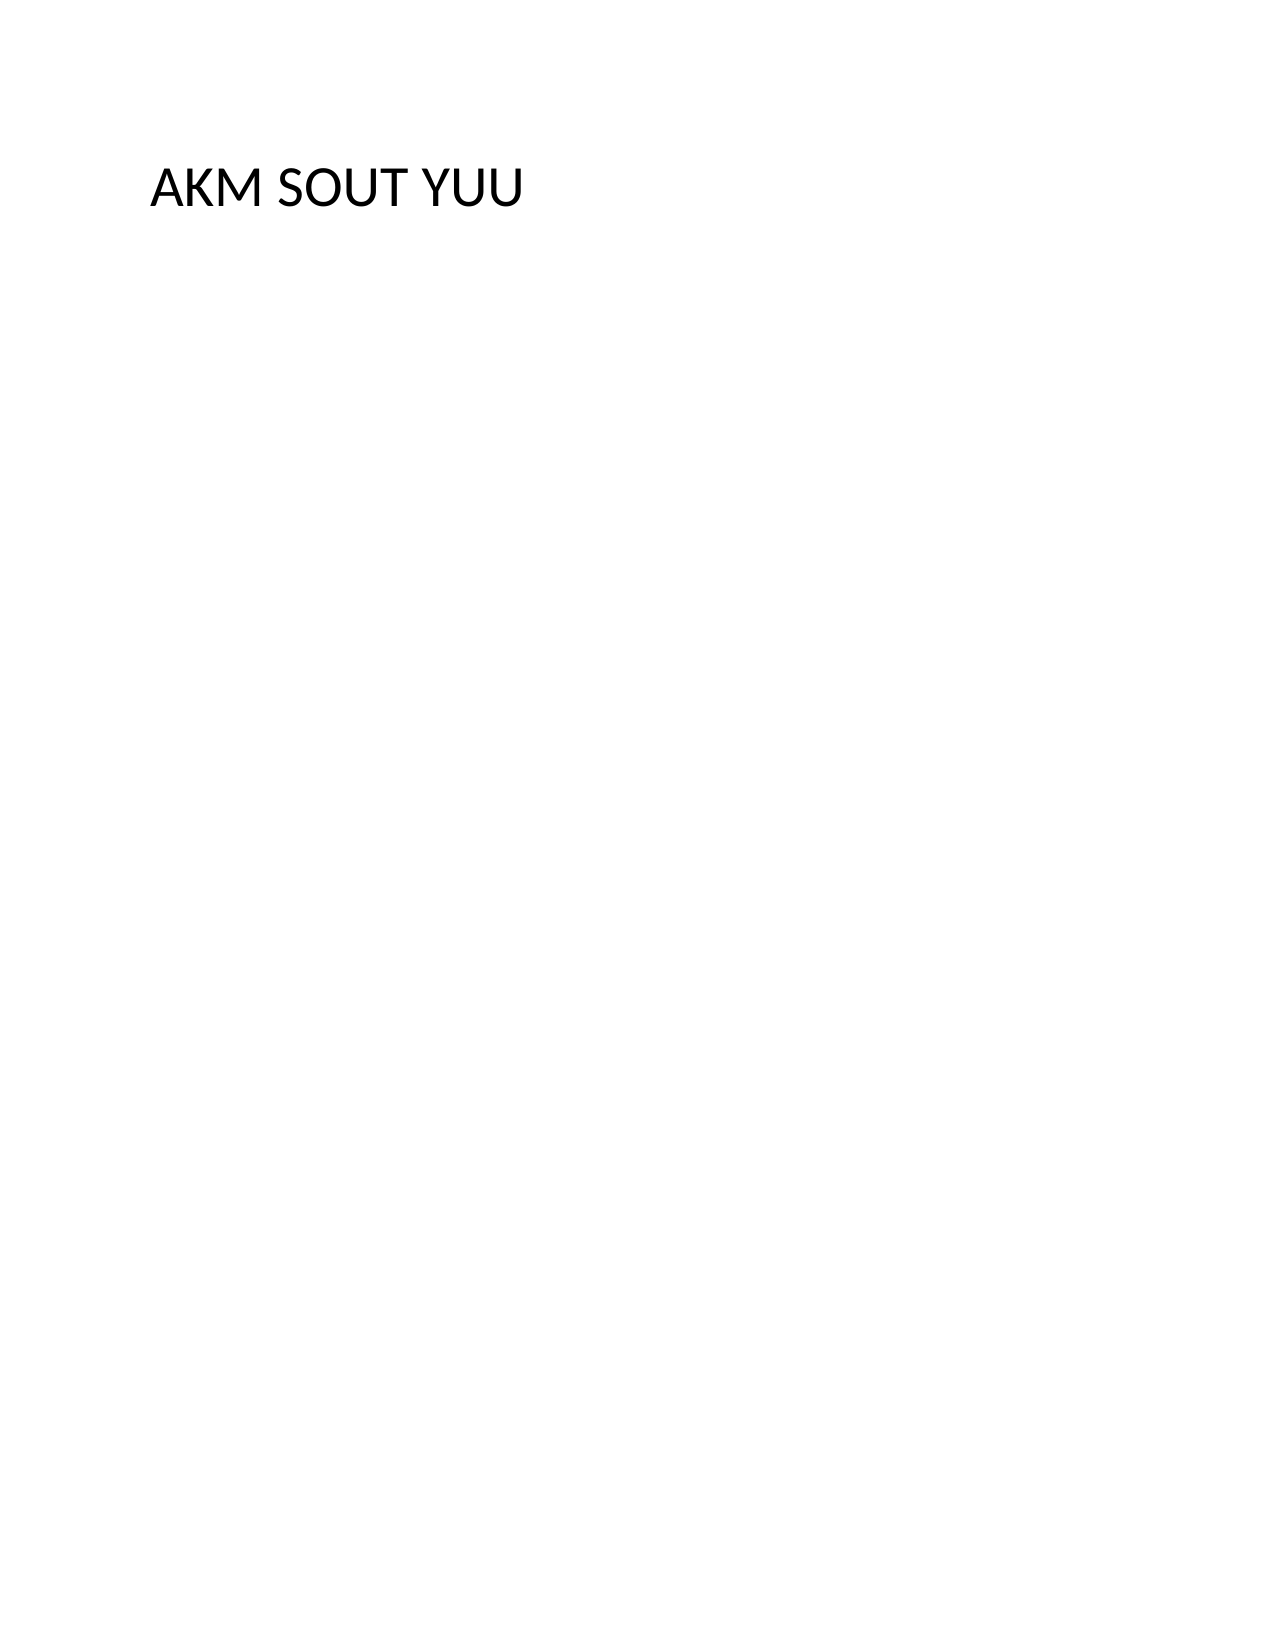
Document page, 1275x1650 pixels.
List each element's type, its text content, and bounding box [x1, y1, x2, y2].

text AKM SOUT YUU [150, 150, 1125, 221]
